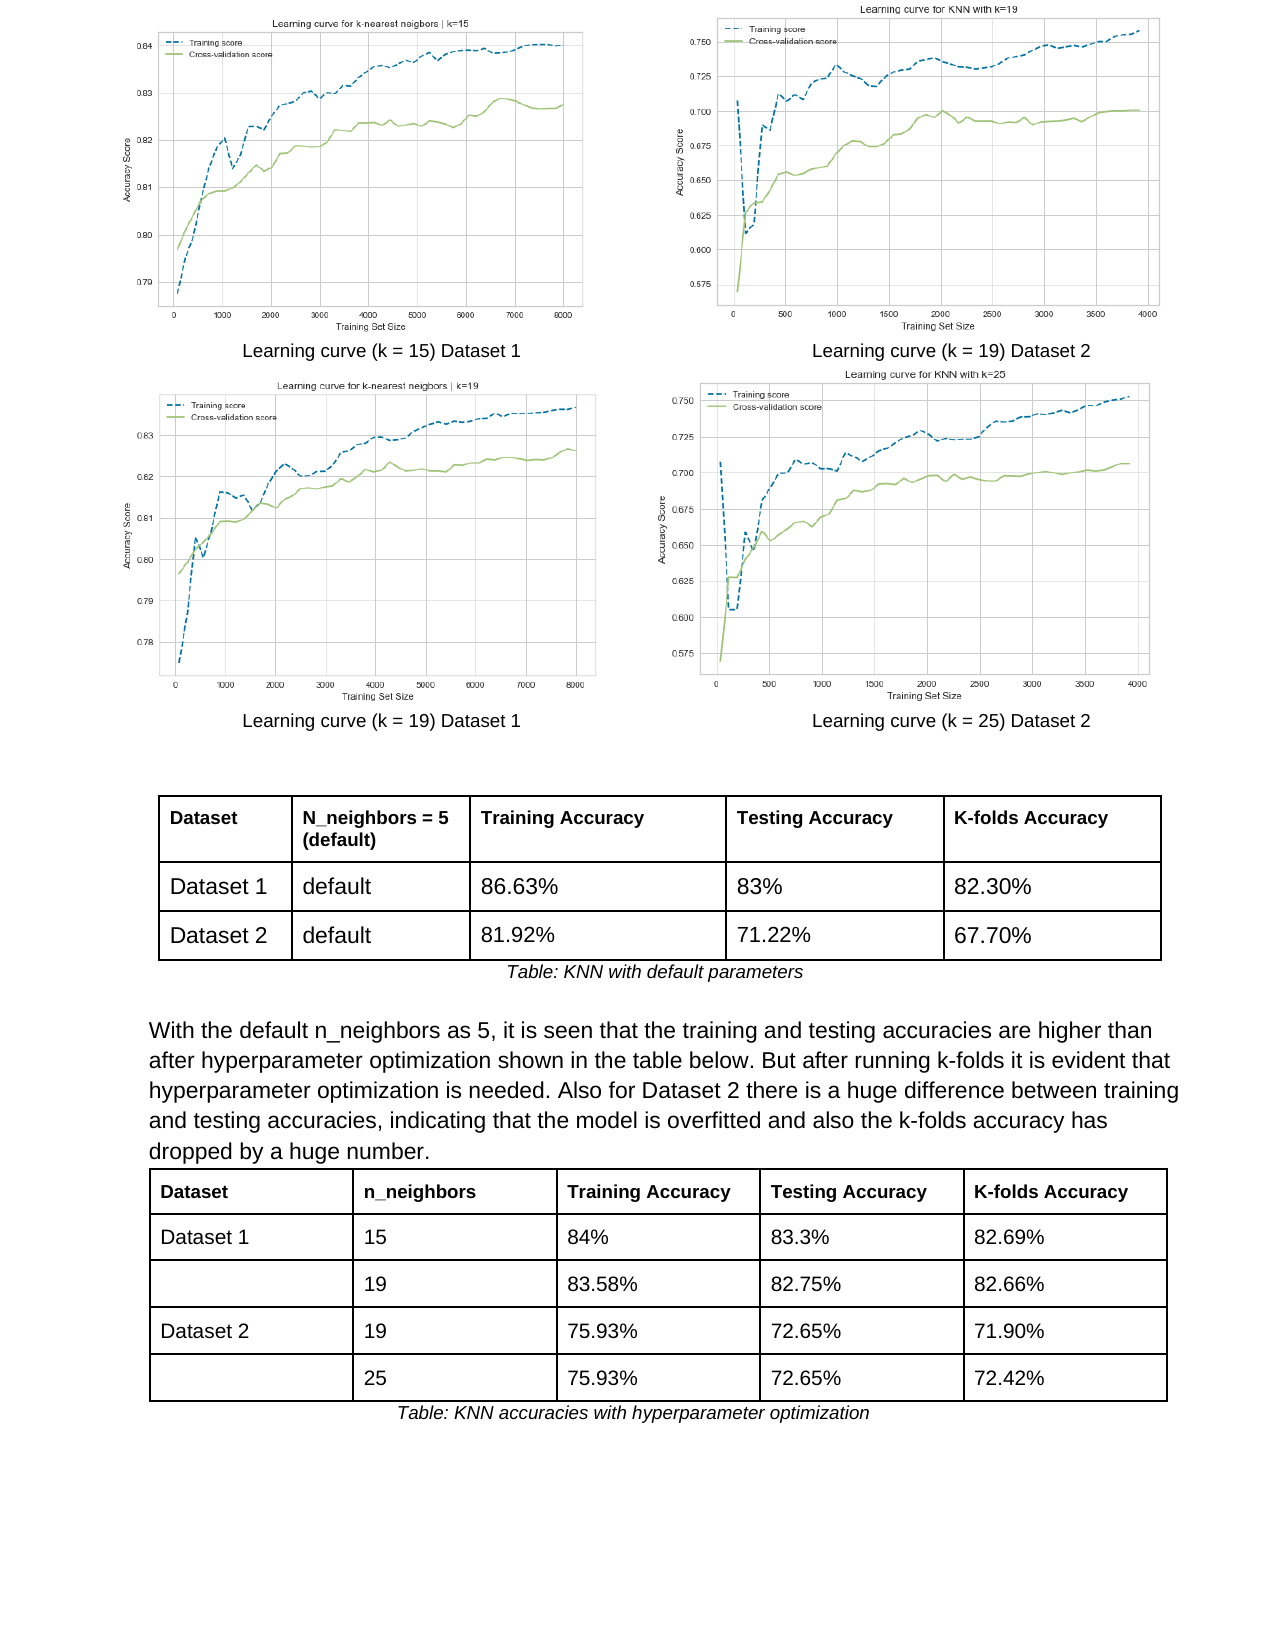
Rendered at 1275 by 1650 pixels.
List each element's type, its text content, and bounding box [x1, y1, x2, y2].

text With the default n_neighbors as 5, it is seen that the training and testing accuracies are higher than after hyperparameter optimization shown in the table below. But after running k-folds it is evident that hyperparameter optimization is needed. Also for Dataset 2 there is a huge difference between training and testing accuracies, indicating that the model is overfitted and also the k-folds accuracy has dropped by a huge number. [149, 1017, 1196, 1164]
table_cell 71.90% [965, 1308, 1166, 1353]
table_cell 84% [558, 1215, 759, 1259]
table_cell default [293, 912, 469, 959]
table_cell 72.65% [761, 1355, 963, 1400]
table_cell [151, 1355, 352, 1400]
table_header Training Accuracy [558, 1170, 759, 1212]
table_cell [151, 1261, 352, 1306]
table_cell 75.93% [558, 1308, 759, 1353]
table_cell 71.22% [727, 912, 943, 959]
picture [652, 364, 1155, 707]
table_cell 72.65% [761, 1308, 963, 1353]
text Table: KNN with default parameters [74, 961, 1196, 983]
table_cell 82.75% [761, 1261, 963, 1306]
table_cell 75.93% [558, 1355, 759, 1400]
table_cell 19 [354, 1308, 556, 1353]
table_header Testing Accuracy [727, 797, 943, 861]
table_cell 86.63% [471, 863, 725, 910]
table_cell default [293, 863, 469, 910]
table_header K-folds Accuracy [945, 797, 1160, 861]
table_cell 83% [727, 863, 943, 910]
table_header Dataset [160, 797, 291, 861]
picture [670, 0, 1165, 337]
table_cell 83.58% [558, 1261, 759, 1306]
picture [118, 15, 588, 337]
text Table: KNN accuracies with hyperparameter optimization [74, 1402, 1196, 1423]
table_cell 72.42% [965, 1355, 1166, 1400]
table_header Dataset [151, 1170, 352, 1212]
table_cell Dataset 1 [160, 863, 291, 910]
table_cell 25 [354, 1355, 556, 1400]
table_header Testing Accuracy [761, 1170, 963, 1212]
table_cell 82.30% [945, 863, 1160, 910]
table_header Training Accuracy [471, 797, 725, 861]
table_cell Dataset 1 [151, 1215, 352, 1259]
table_cell 19 [354, 1261, 556, 1306]
table_cell 83.3% [761, 1215, 963, 1259]
text Learning curve (k = 19) Dataset 1 Learning curve (k = 25) Dataset 2 [149, 709, 1196, 731]
table_header K-folds Accuracy [965, 1170, 1166, 1212]
table_cell 81.92% [471, 912, 725, 959]
table_cell Dataset 2 [160, 912, 291, 959]
table_cell 82.66% [965, 1261, 1166, 1306]
table_cell 82.69% [965, 1215, 1166, 1259]
picture [118, 376, 601, 707]
text Learning curve (k = 15) Dataset 1 Learning curve (k = 19) Dataset 2 [149, 339, 1196, 361]
table_header n_neighbors [354, 1170, 556, 1212]
table_cell Dataset 2 [151, 1308, 352, 1353]
table_header N_neighbors = 5 (default) [293, 797, 469, 861]
table_cell 15 [354, 1215, 556, 1259]
table_cell 67.70% [945, 912, 1160, 959]
